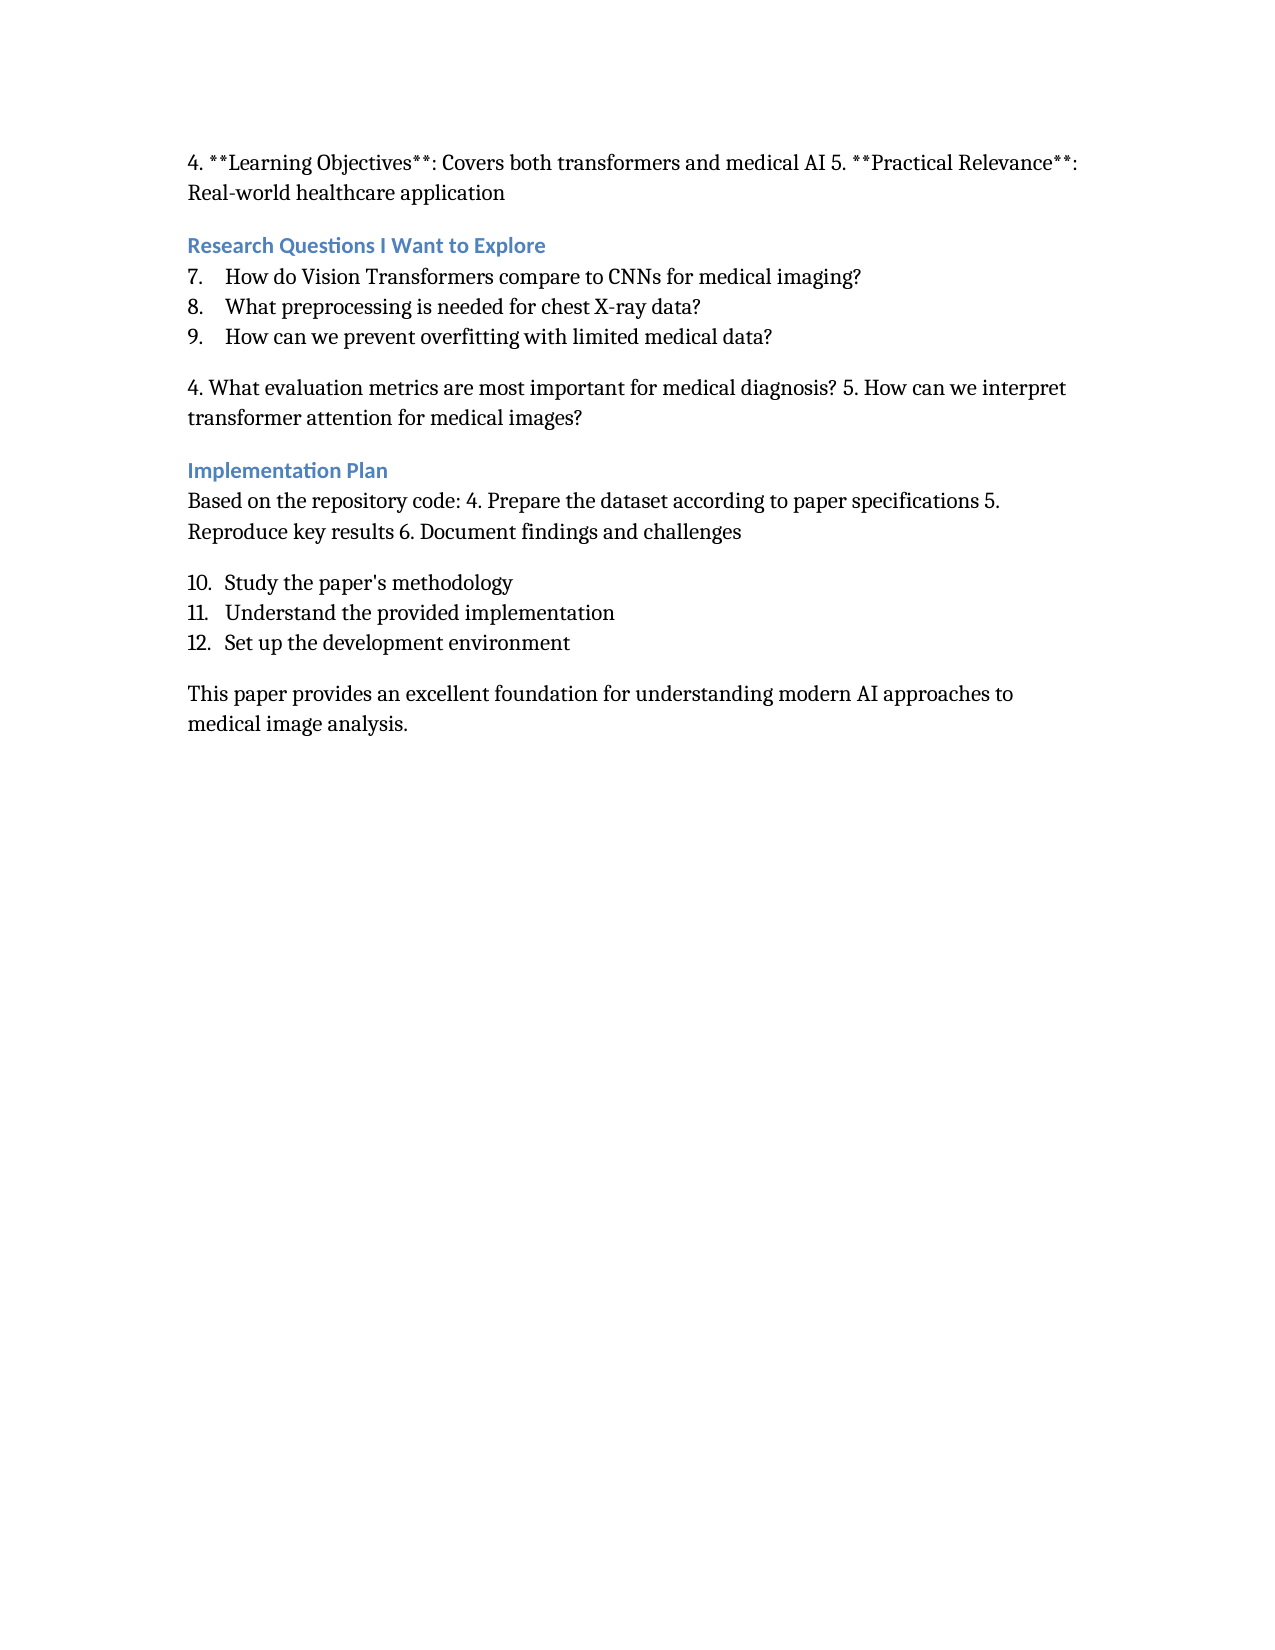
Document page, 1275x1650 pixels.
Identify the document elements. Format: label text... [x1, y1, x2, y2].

list Study the paper's methodology [187, 569, 1087, 596]
list What preprocessing is needed for chest X-ray data? [187, 294, 1087, 320]
list How can we prevent overfitting with limited medical data? [187, 324, 1087, 350]
list How do Vision Transformers compare to CNNs for medical imaging? [187, 263, 1087, 290]
text This paper provides an excellent foundation for understanding modern AI approaches to medical image analysis. [187, 681, 1087, 738]
subtitle Implementation Plan [187, 456, 1087, 484]
list Set up the development environment [187, 630, 1087, 656]
text 4. **Learning Objectives**: Covers both transformers and medical AI 5. **Practical Relevance**: Real-world healthcare application [187, 150, 1087, 207]
text 4. What evaluation metrics are most important for medical diagnosis? 5. How can we interpret transformer attention for medical images? [187, 375, 1087, 431]
text Based on the repository code: 4. Prepare the dataset according to paper specifications 5. Reproduce key results 6. Document findings and challenges [187, 488, 1087, 545]
subtitle Research Questions I Want to Explore [187, 231, 1087, 259]
list Understand the provided implementation [187, 600, 1087, 626]
